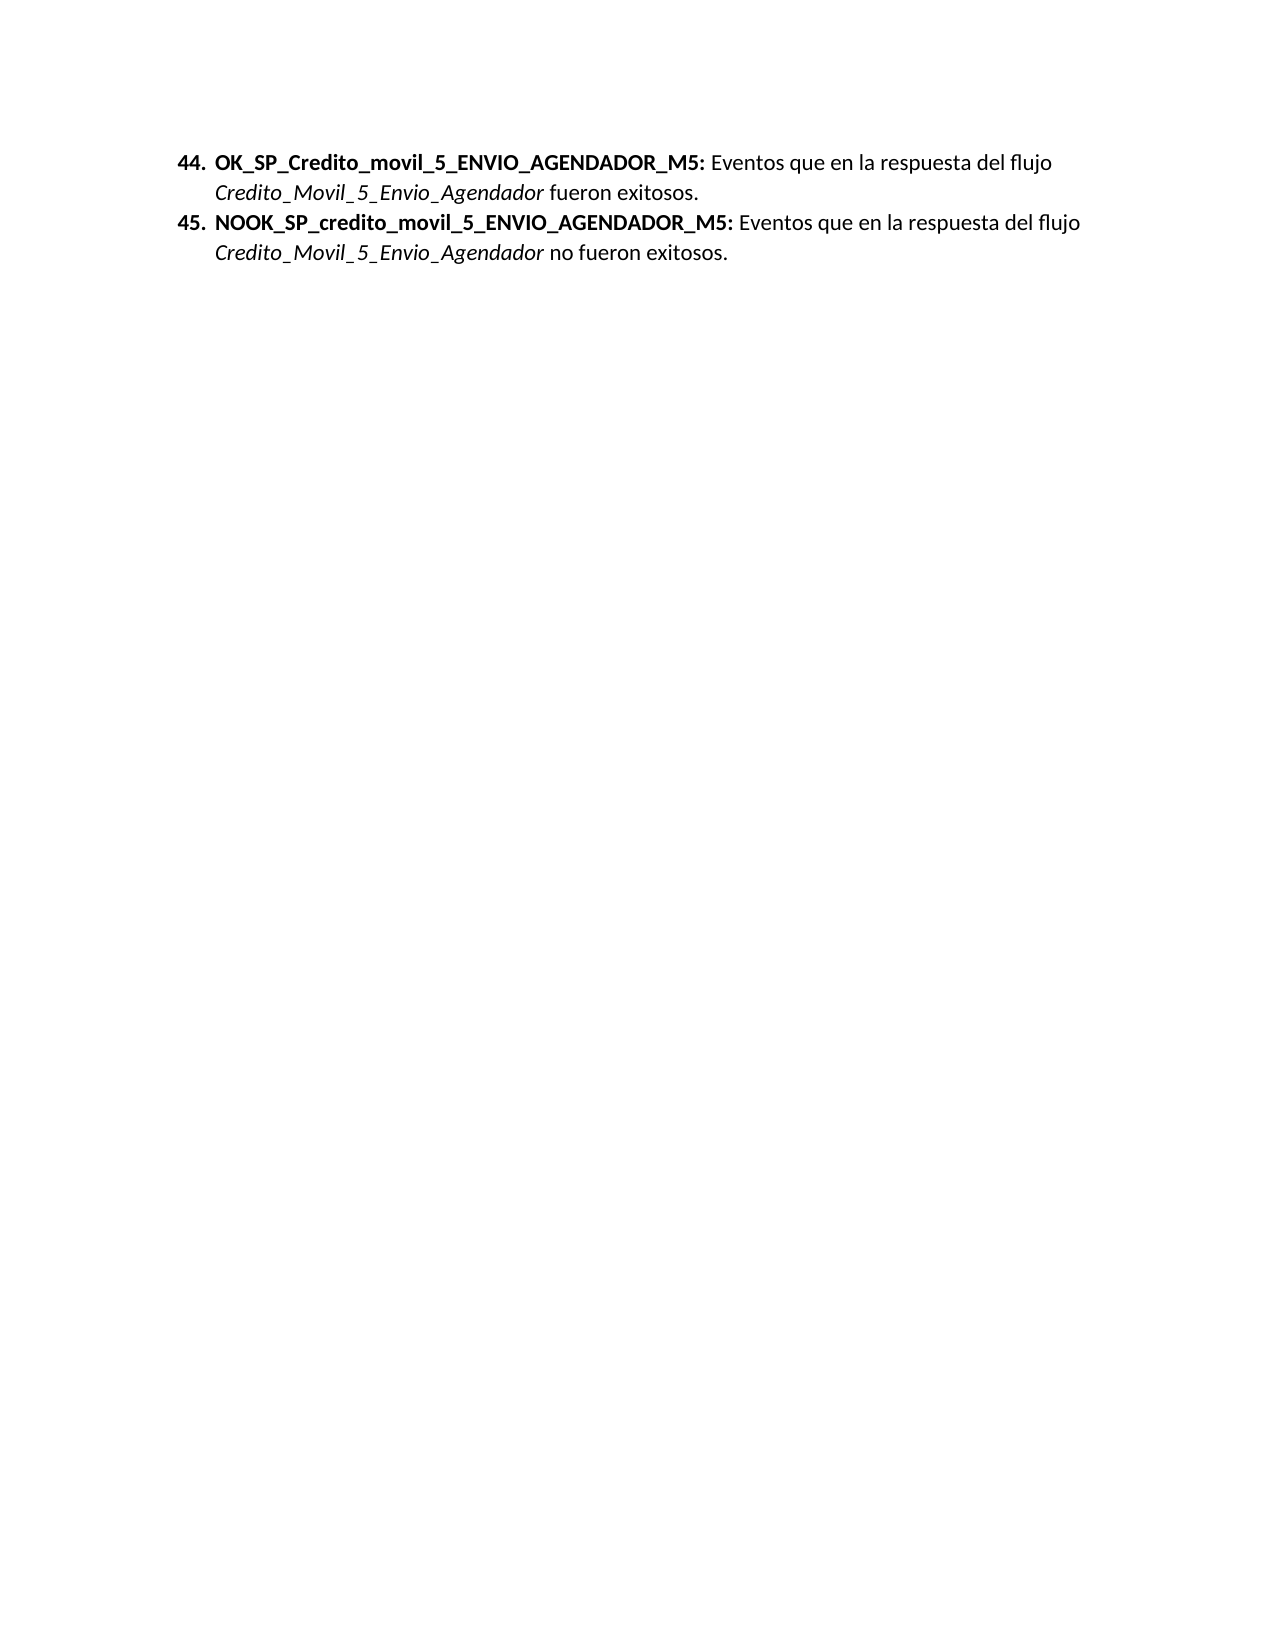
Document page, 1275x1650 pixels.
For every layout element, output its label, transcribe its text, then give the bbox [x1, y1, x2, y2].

list OK_SP_Credito_movil_5_ENVIO_AGENDADOR_M5: Eventos que en la respuesta del flujo Credito_Movil_5_Envio_Agendador fueron exitosos. [177, 148, 1098, 206]
list NOOK_SP_credito_movil_5_ENVIO_AGENDADOR_M5: Eventos que en la respuesta del flujo Credito_Movil_5_Envio_Agendador no fueron exitosos. [177, 208, 1098, 266]
